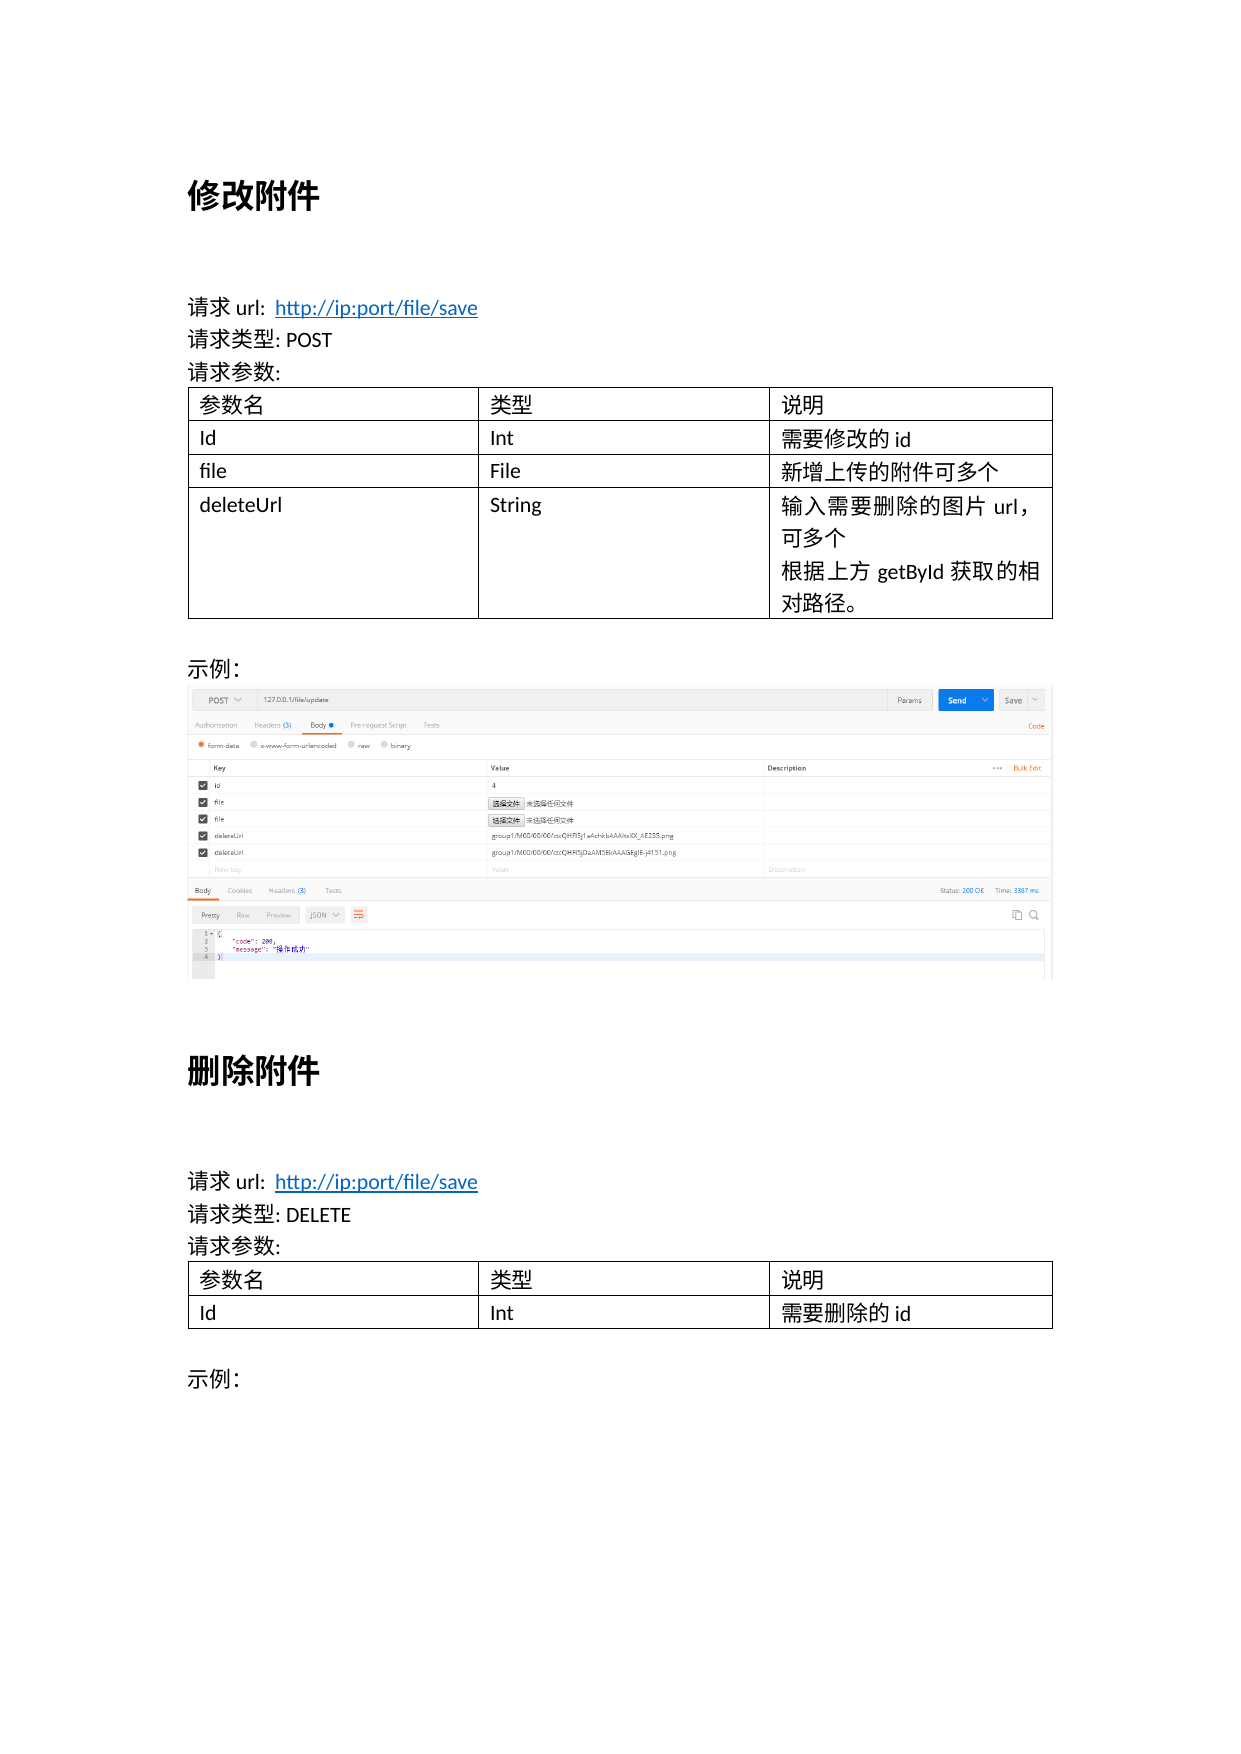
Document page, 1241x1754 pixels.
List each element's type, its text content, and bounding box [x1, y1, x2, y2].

table_header 参数名 [189, 1262, 478, 1295]
table_cell 需要删除的id [770, 1296, 1052, 1328]
table_header 类型 [479, 388, 769, 420]
table_cell 新增上传的附件可多个 [770, 455, 1052, 487]
text 示例： [187, 1362, 1053, 1394]
text 请求类型: POST [187, 322, 1053, 354]
text 请求参数: [187, 354, 1053, 387]
table_cell String [479, 488, 769, 618]
picture [187, 684, 1053, 979]
table_cell Int [479, 421, 769, 454]
table_cell Id [189, 421, 478, 454]
table_header 参数名 [189, 388, 478, 420]
table_cell 输入需要删除的图片url，可多个 根据上方getById获取的相对路径。 [770, 488, 1052, 618]
table_cell Id [189, 1296, 478, 1328]
subtitle 删除附件 [187, 1036, 1053, 1101]
table_header 说明 [770, 1262, 1052, 1295]
text 请求类型: DELETE [187, 1196, 1053, 1229]
text 请求url: http://ip:port/file/save [187, 1164, 1053, 1196]
subtitle 修改附件 [187, 162, 1053, 227]
table_cell 需要修改的id [770, 421, 1052, 454]
table_cell file [189, 455, 478, 487]
text 示例： [187, 652, 1053, 684]
table_cell Int [479, 1296, 769, 1328]
table_cell deleteUrl [189, 488, 478, 618]
text 请求参数: [187, 1229, 1053, 1261]
table_header 类型 [479, 1262, 769, 1295]
table_cell File [479, 455, 769, 487]
text 请求url: http://ip:port/file/save [187, 289, 1053, 322]
table_header 说明 [770, 388, 1052, 420]
